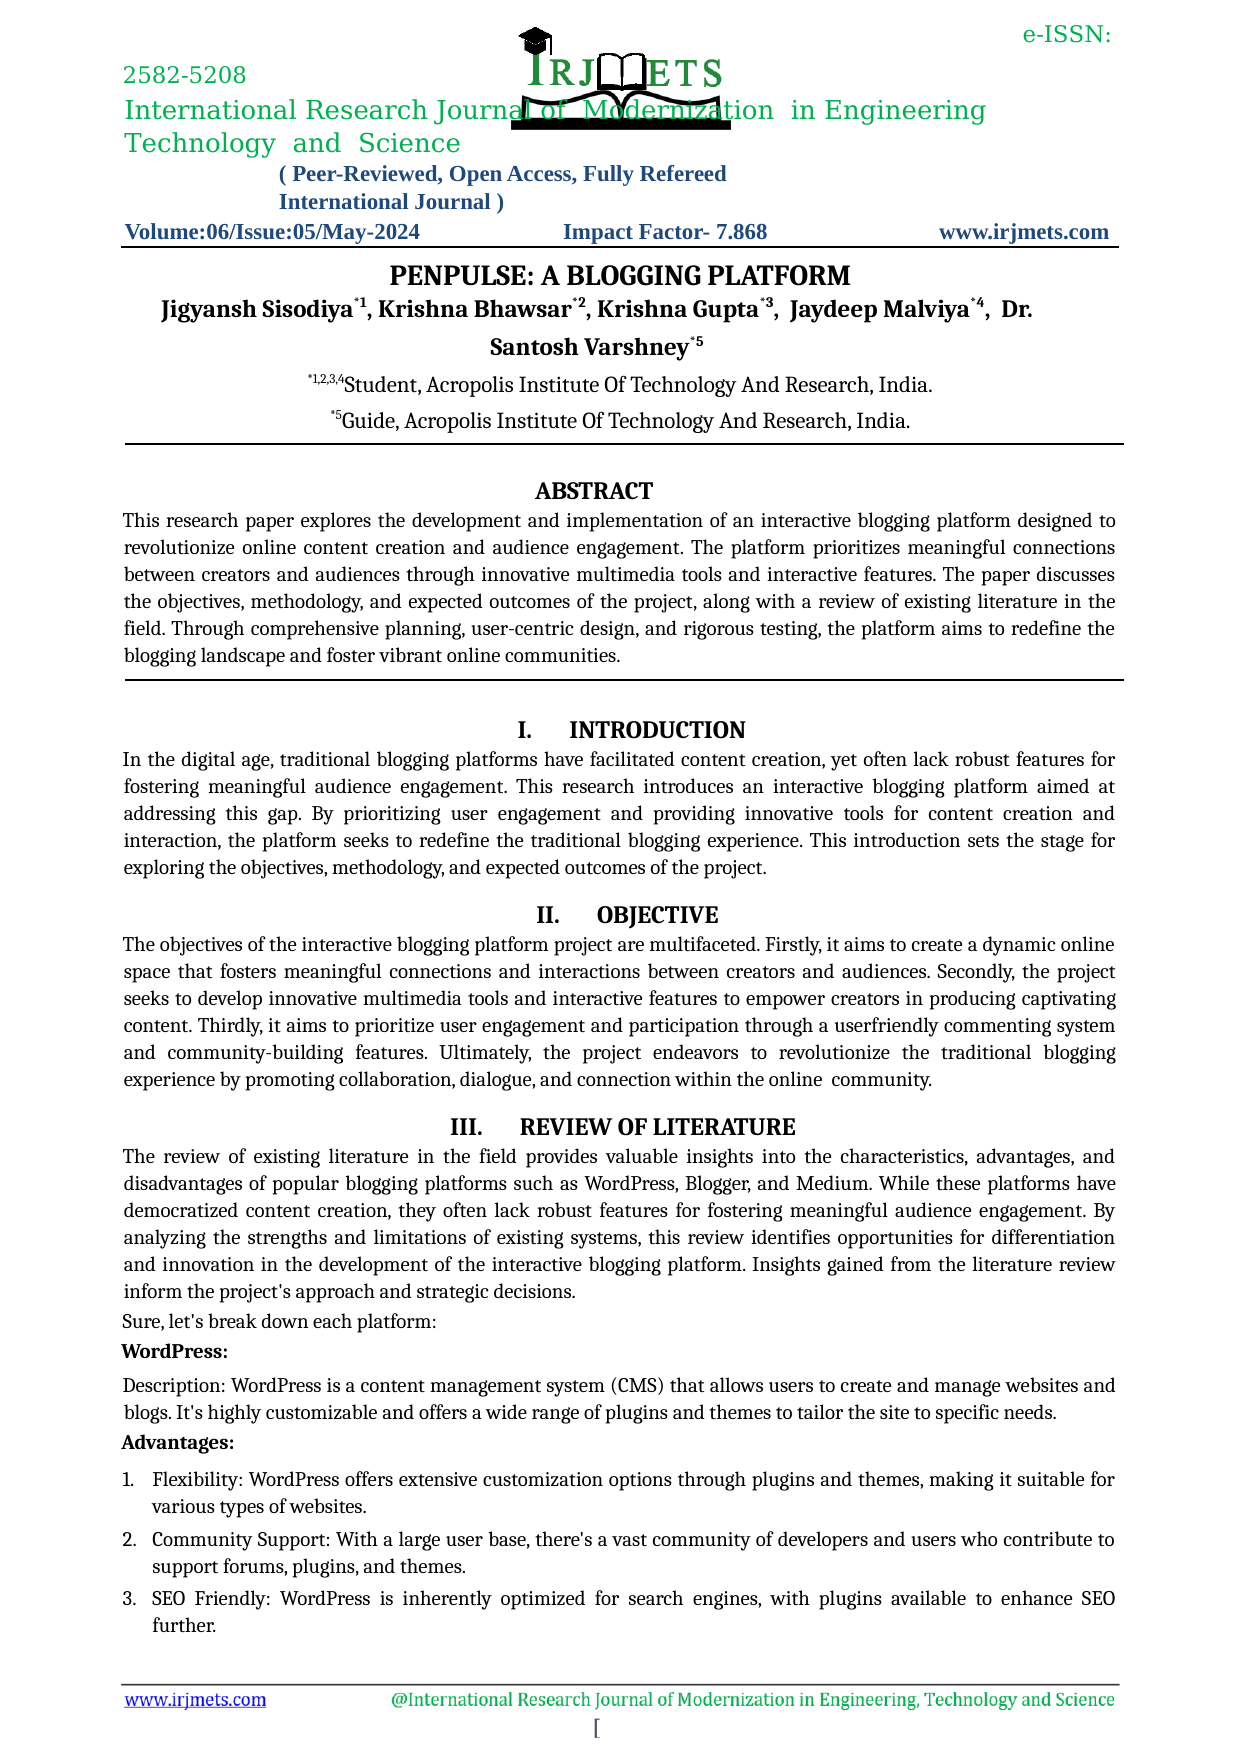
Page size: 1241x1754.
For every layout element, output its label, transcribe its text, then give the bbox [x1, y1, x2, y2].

subtitle OBJECTIVE [175, 901, 1079, 930]
text PENPULSE: A BLOGGING PLATFORM [122, 259, 1118, 292]
text The objectives of the interactive blogging platform project are multifaceted. Firstly, it aims to create a dynamic online space that fosters meaningful connections and interactions between creators and audiences. Secondly, the project seeks to develop innovative multimedia tools and interactive features to empower creators in producing captivating content. Thirdly, it aims to prioritize user engagement and participation through a userfriendly commenting system and community-building features. Ultimately, the project endeavors to revolutionize the traditional blogging experience by promoting collaboration, dialogue, and connection within the online community. [122, 933, 1117, 1091]
text WordPress: [121, 1340, 1124, 1364]
subtitle ABSTRACT [122, 477, 1065, 506]
subtitle INTRODUCTION [175, 716, 1088, 745]
text Sure, let's break down each platform: [122, 1309, 1117, 1333]
text In the digital age, traditional blogging platforms have facilitated content creation, yet often lack robust features for fostering meaningful audience engagement. This research introduces an interactive blogging platform aimed at addressing this gap. By prioritizing user engagement and providing innovative tools for content creation and interaction, the platform seeks to redefine the traditional blogging experience. This introduction sets the stage for exploring the objectives, methodology, and expected outcomes of the project. [122, 747, 1117, 879]
picture [507, 23, 734, 139]
text *1,2,3,4Student, Acropolis Institute Of Technology And Research, India. [122, 372, 1118, 398]
subtitle Jigyansh Sisodiya*1, Krishna Bhawsar*2, Krishna Gupta*3, Jaydeep Malviya*4, Dr. Santosh Varshney*5 [122, 295, 1071, 362]
text This research paper explores the development and implementation of an interactive blogging platform designed to revolutionize online content creation and audience engagement. The platform prioritizes meaningful connections between creators and audiences through innovative multimedia tools and interactive features. The paper discusses the objectives, methodology, and expected outcomes of the project, along with a review of existing literature in the field. Through comprehensive planning, user-centric design, and rigorous testing, the platform aims to redefine the blogging landscape and foster vibrant online communities. [122, 508, 1117, 667]
subtitle REVIEW OF LITERATURE [175, 1113, 1070, 1142]
text Advantages: [121, 1431, 1124, 1455]
picture [120, 1683, 1120, 1738]
list Community Support: With a large user base, there's a vast community of developers and users who contribute to support forums, plugins, and themes. [122, 1527, 1117, 1578]
text Description: WordPress is a content management system (CMS) that allows users to create and manage websites and blogs. It's highly customizable and offers a wide range of plugins and themes to tailor the site to specific needs. [122, 1374, 1117, 1425]
text The review of existing literature in the field provides valuable insights into the characteristics, advantages, and disadvantages of popular blogging platforms such as WordPress, Blogger, and Medium. While these platforms have democratized content creation, they often lack robust features for fostering meaningful audience engagement. By analyzing the strengths and limitations of existing systems, this review identifies opportunities for differentiation and innovation in the development of the interactive blogging platform. Insights gained from the literature review inform the project's approach and strategic decisions. [122, 1145, 1117, 1304]
text *5Guide, Acropolis Institute Of Technology And Research, India. [122, 407, 1118, 434]
list Flexibility: WordPress offers extensive customization options through plugins and themes, making it suitable for various types of websites. [122, 1468, 1117, 1519]
list SEO Friendly: WordPress is inherently optimized for search engines, with plugins available to enhance SEO further. [122, 1587, 1117, 1638]
